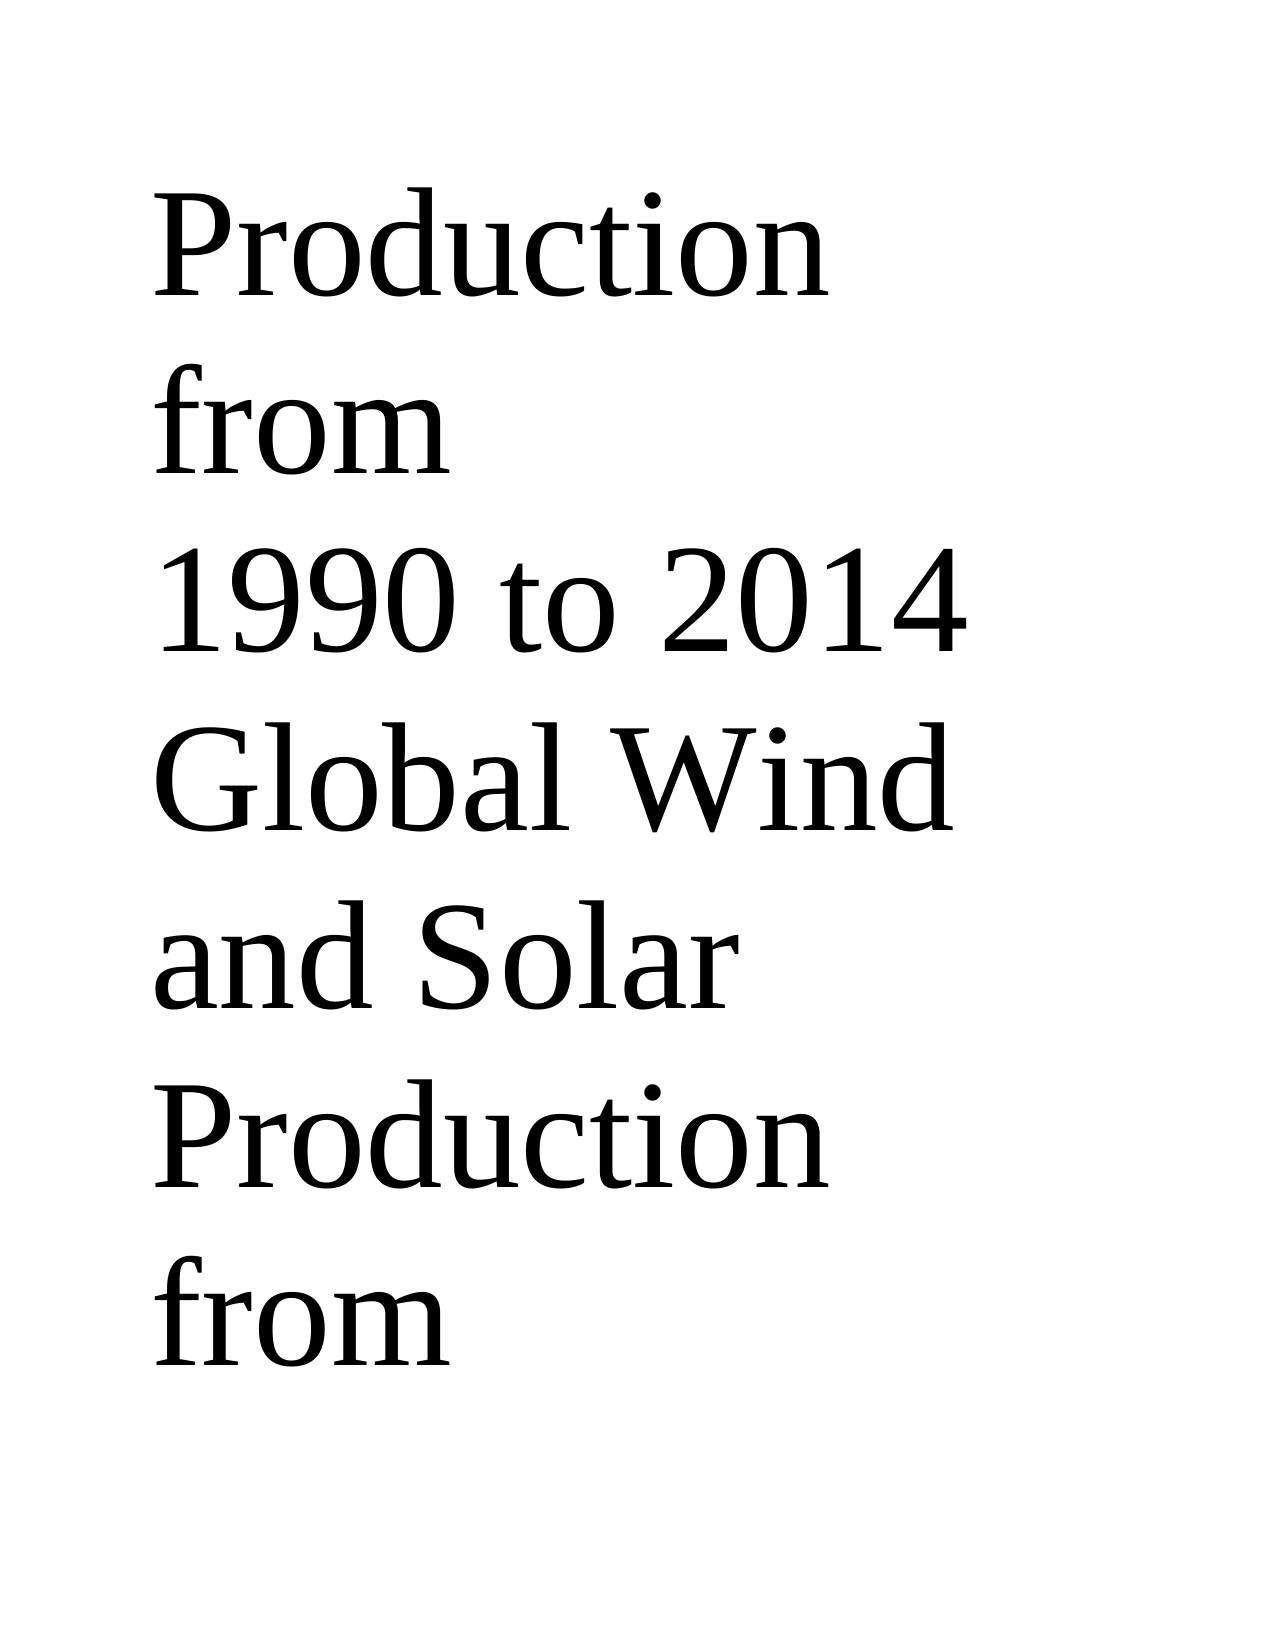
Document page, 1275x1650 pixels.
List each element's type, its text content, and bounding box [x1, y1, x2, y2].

text Global Wind and Solar Production from [150, 685, 1125, 1399]
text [150, 150, 1125, 507]
text 1990 to 2014 [150, 507, 1125, 685]
